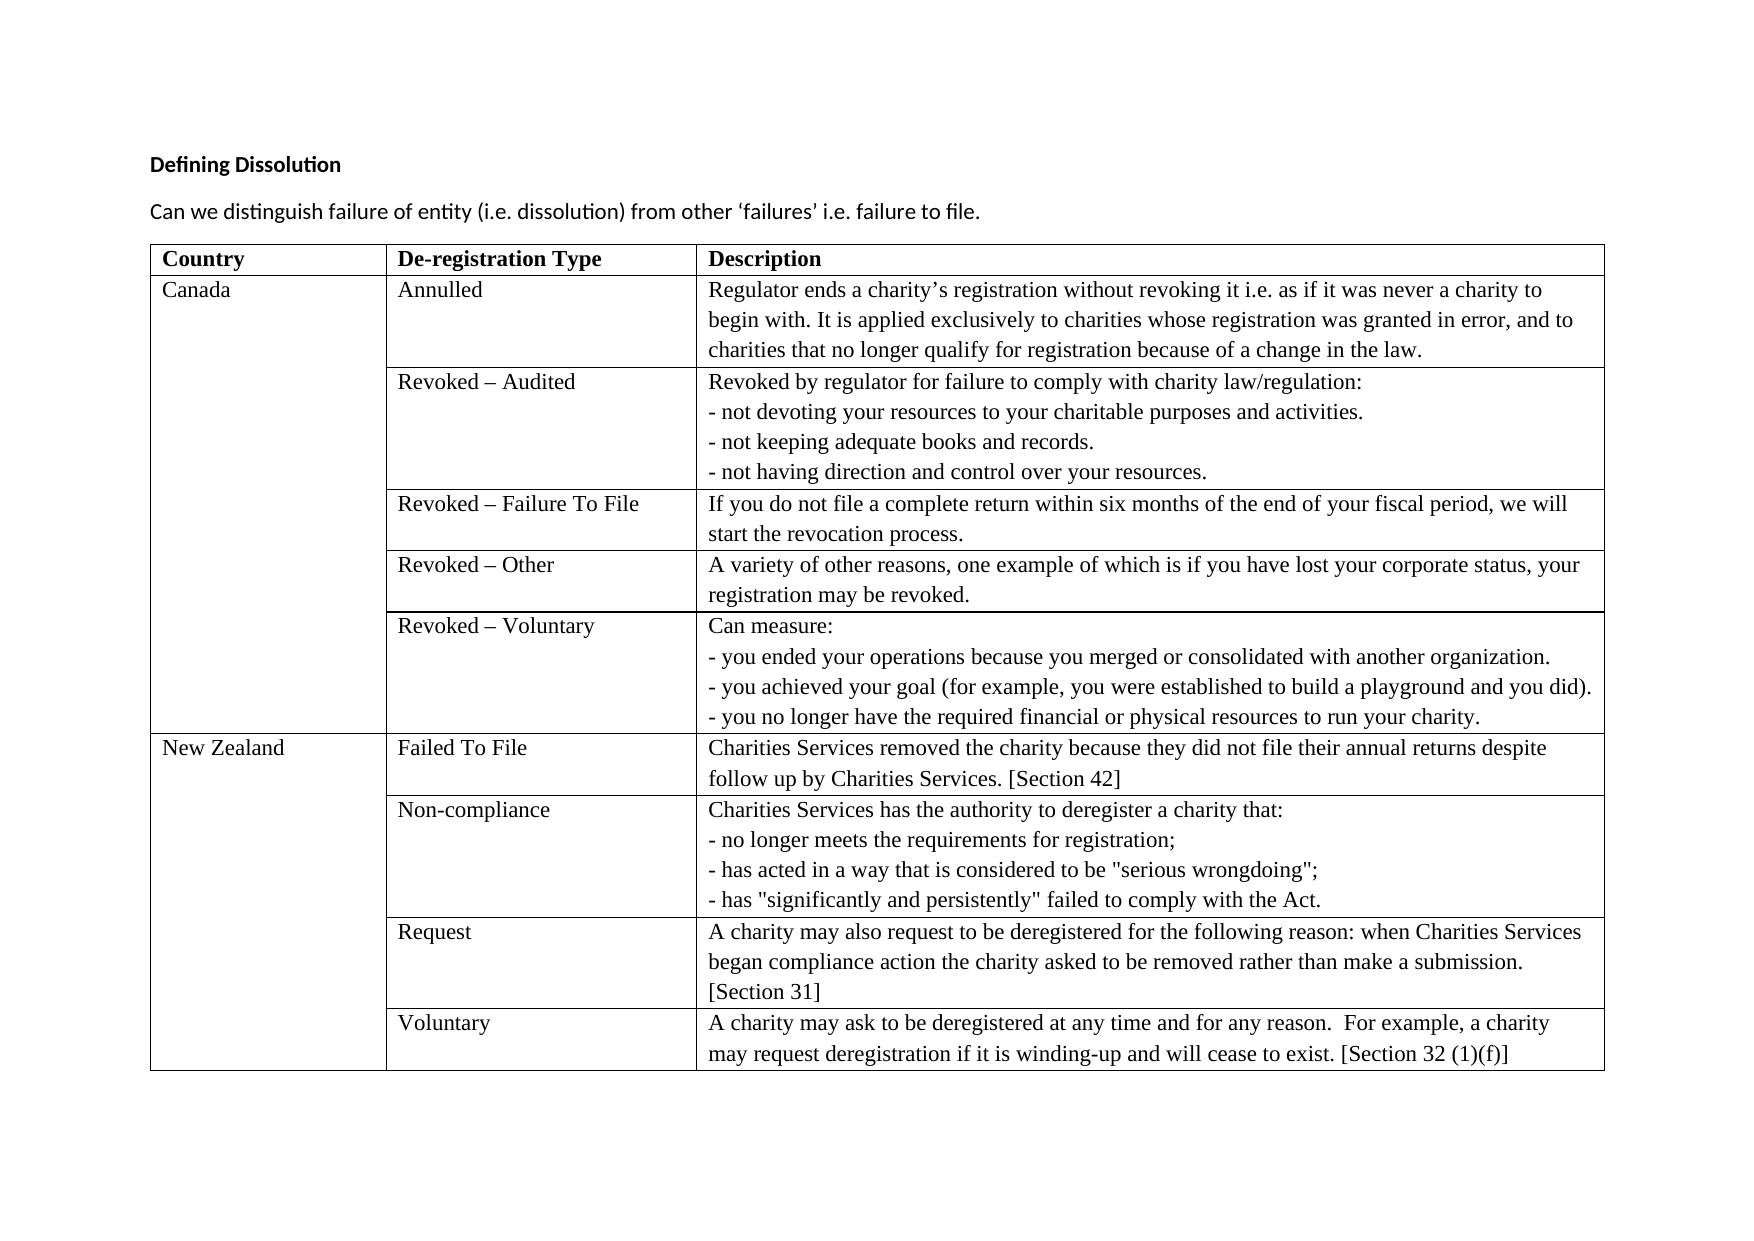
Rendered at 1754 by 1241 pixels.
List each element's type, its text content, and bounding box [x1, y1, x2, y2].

table_header Country [151, 245, 386, 275]
table_cell Regulator ends a charity’s registration without revoking it i.e. as if it was never a charity to begin with. It is applied exclusively to charities whose registration was granted in error, and to charities that no longer qualify for registration because of a change in the law. [697, 276, 1604, 367]
table_cell Non-compliance [387, 796, 696, 917]
table_cell Charities Services has the authority to deregister a charity that: - no longer meets the requirements for registration; - has acted in a way that is considered to be "serious wrongdoing"; - has "significantly and persistently" failed to comply with the Act. [697, 796, 1604, 917]
table_cell Revoked by regulator for failure to comply with charity law/regulation: - not devoting your resources to your charitable purposes and activities. - not keeping adequate books and records. - not having direction and control over your resources. [697, 368, 1604, 488]
table_header De-registration Type [387, 245, 696, 275]
table_cell New Zealand [151, 734, 386, 1070]
text Can we distinguish failure of entity (i.e. dissolution) from other ‘failures’ i.e. failure to file. [150, 197, 1604, 225]
table_cell Revoked – Audited [387, 368, 696, 488]
table_cell Failed To File [387, 734, 696, 795]
table_cell A charity may also request to be deregistered for the following reason: when Charities Services began compliance action the charity asked to be removed rather than make a submission. [Section 31] [697, 918, 1604, 1008]
table_header Description [697, 245, 1604, 275]
table_cell A variety of other reasons, one example of which is if you have lost your corporate status, your registration may be revoked. [697, 551, 1604, 611]
table_cell Canada [151, 276, 386, 733]
text Defining Dissolution [150, 150, 1604, 178]
table_cell Annulled [387, 276, 696, 367]
table_cell If you do not file a complete return within six months of the end of your fiscal period, we will start the revocation process. [697, 490, 1604, 550]
table_cell Revoked – Failure To File [387, 490, 696, 550]
table_cell Can measure: - you ended your operations because you merged or consolidated with another organization. - you achieved your goal (for example, you were established to build a playground and you did). - you no longer have the required financial or physical resources to run your charity. [697, 613, 1604, 733]
table_cell Revoked – Other [387, 551, 696, 611]
table_cell Charities Services removed the charity because they did not file their annual returns despite follow up by Charities Services. [Section 42] [697, 734, 1604, 795]
table_cell Request [387, 918, 696, 1008]
table_cell A charity may ask to be deregistered at any time and for any reason. For example, a charity may request deregistration if it is winding-up and will cease to exist. [Section 32 (1)(f)] [697, 1009, 1604, 1070]
table_cell Revoked – Voluntary [387, 613, 696, 733]
table_cell Voluntary [387, 1009, 696, 1070]
